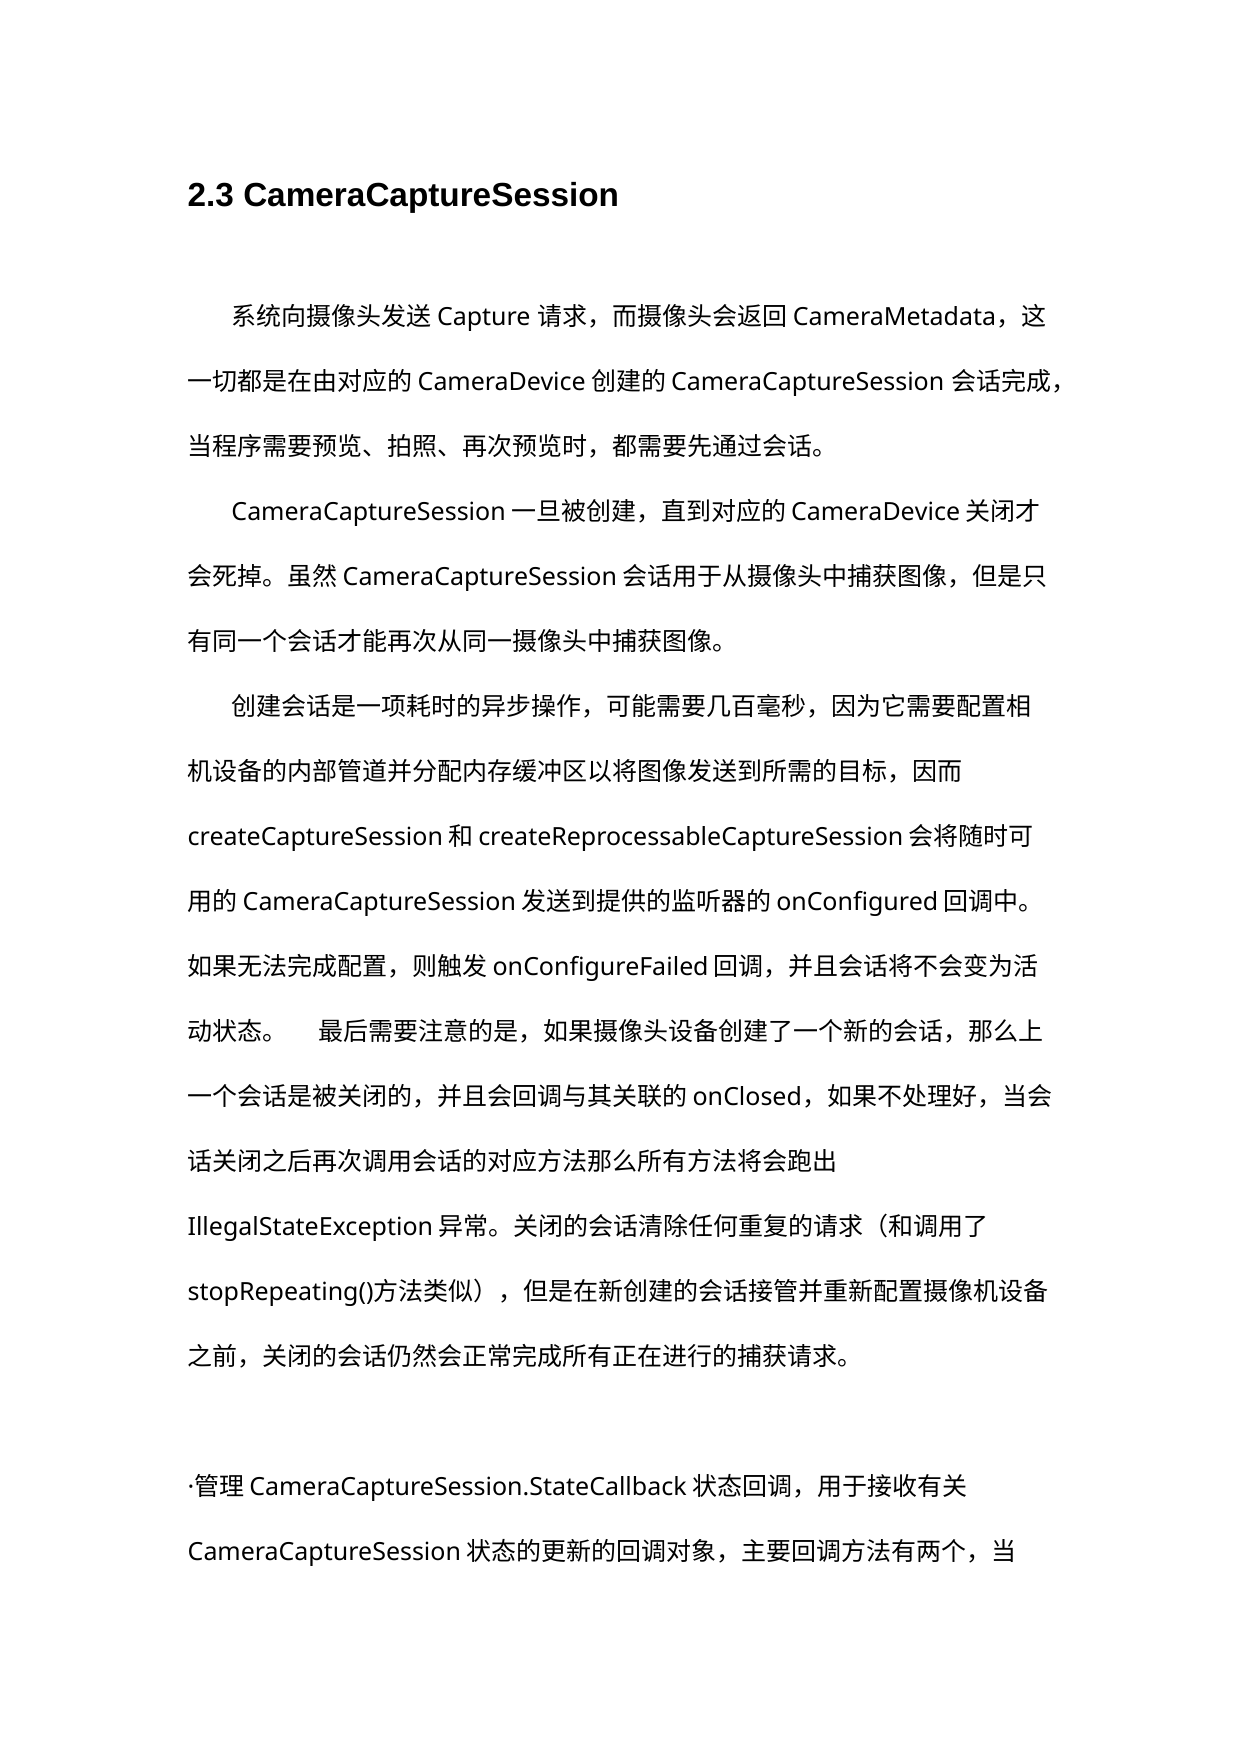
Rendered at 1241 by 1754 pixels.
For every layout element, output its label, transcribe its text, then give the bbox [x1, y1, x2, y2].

text CameraCaptureSession一旦被创建，直到对应的CameraDevice关闭才会死掉。虽然CameraCaptureSession会话用于从摄像头中捕获图像，但是只有同一个会话才能再次从同一摄像头中捕获图像。 [187, 477, 1053, 672]
subtitle 2.3 CameraCaptureSession [187, 162, 1053, 227]
text 创建会话是一项耗时的异步操作，可能需要几百毫秒，因为它需要配置相机设备的内部管道并分配内存缓冲区以将图像发送到所需的目标，因而createCaptureSession和createReprocessableCaptureSession会将随时可用的CameraCaptureSession发送到提供的监听器的onConfigured回调中。如果无法完成配置，则触发onConfigureFailed回调，并且会话将不会变为活动状态。 最后需要注意的是，如果摄像头设备创建了一个新的会话，那么上一个会话是被关闭的，并且会回调与其关联的onClosed，如果不处理好，当会话关闭之后再次调用会话的对应方法那么所有方法将会跑出IllegalStateException异常。关闭的会话清除任何重复的请求（和调用了stopRepeating()方法类似），但是在新创建的会话接管并重新配置摄像机设备之前，关闭的会话仍然会正常完成所有正在进行的捕获请求。 [187, 672, 1053, 1387]
text 系统向摄像头发送 Capture 请求，而摄像头会返回 CameraMetadata，这一切都是在由对应的CameraDevice创建的CameraCaptureSession 会话完成，当程序需要预览、拍照、再次预览时，都需要先通过会话。 [187, 282, 1053, 477]
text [187, 1387, 1053, 1582]
